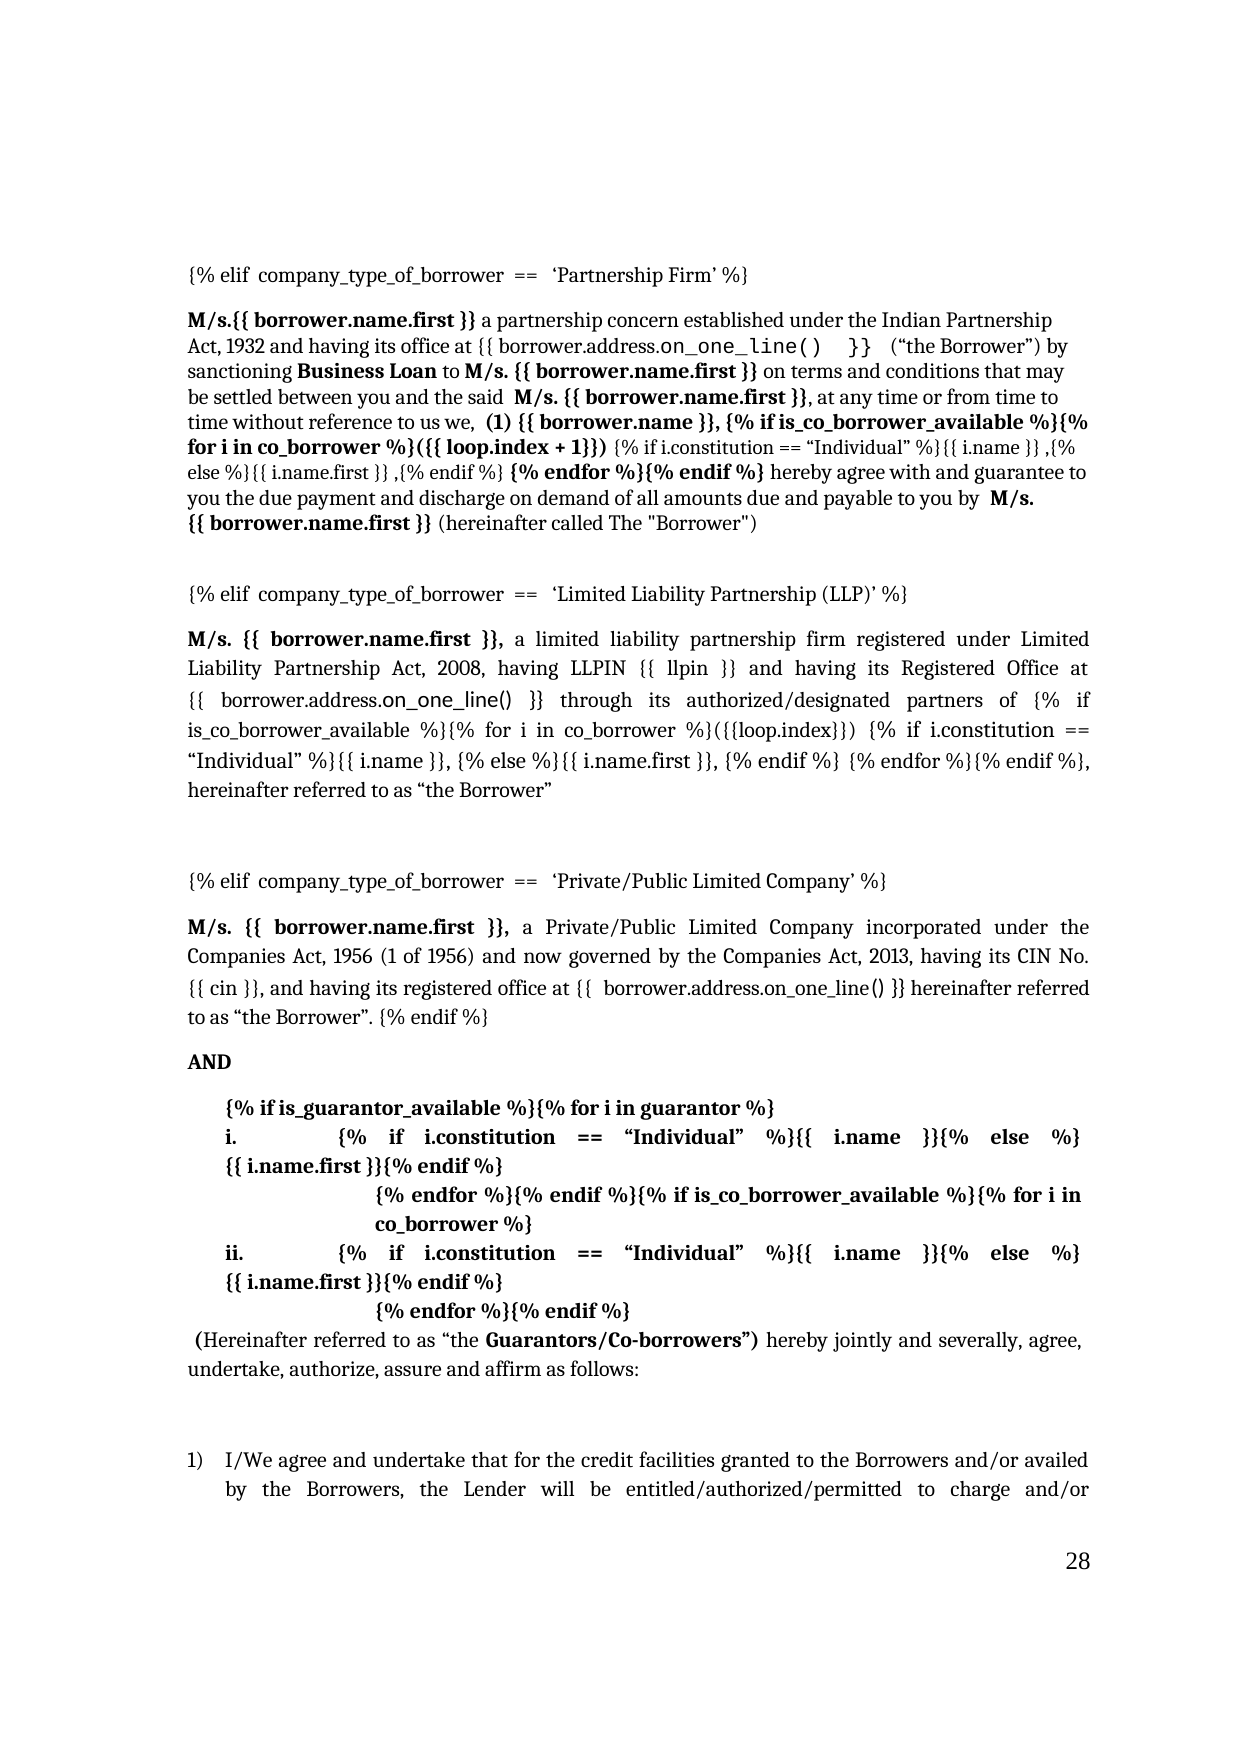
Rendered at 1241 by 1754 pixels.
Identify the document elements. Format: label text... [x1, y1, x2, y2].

list {% if i.constitution == “Individual” %}{{ i.name }}{% else %}{{ i.name.first }}{% endif %} [225, 1125, 1081, 1179]
text {% elif company_type_of_borrower == ‘Partnership Firm’ %} [187, 262, 1081, 288]
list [187, 1448, 1090, 1502]
list {% endfor %}{% endif %}{% if is_co_borrower_available %}{% for i in co_borrower %} [375, 1183, 1081, 1237]
text (Hereinafter referred to as “the Guarantors/Co-borrowers”) hereby jointly and severally, agree, undertake, authorize, assure and affirm as follows: [187, 1327, 1082, 1382]
text M/s.{{ borrower.name.first }} a partnership concern established under the Indian Partnership Act, 1932 and having its office at {{ borrower.address.on_one_line() }} (“the Borrower”) by sanctioning Business Loan to M/s. {{ borrower.name.first }} on terms and conditions that may be settled between you and the said M/s. {{ borrower.name.first }}, at any time or from time to time without reference to us we, (1) {{ borrower.name }}, {% if is_co_borrower_available %}{% for i in co_borrower %}({{ loop.index + 1}}) {% if i.constitution == “Individual” %}{{ i.name }} ,{% else %}{{ i.name.first }} ,{% endif %} {% endfor %}{% endif %} hereby agree with and guarantee to you the due payment and discharge on demand of all amounts due and payable to you by M/s. {{ borrower.name.first }} (hereinafter called The "Borrower") [187, 308, 1090, 536]
text M/s. {{ borrower.name.first }}, a limited liability partnership firm registered under Limited Liability Partnership Act, 2008, having LLPIN {{ llpin }} and having its Registered Office at {{ borrower.address.on_one_line() }} through its authorized/designated partners of {% if is_co_borrower_available %}{% for i in co_borrower %}({{loop.index}}) {% if i.constitution == “Individual” %}{{ i.name }}, {% else %}{{ i.name.first }}, {% endif %} {% endfor %}{% endif %}, hereinafter referred to as “the Borrower” [187, 627, 1090, 803]
text {% elif company_type_of_borrower == ‘Private/Public Limited Company’ %} [187, 869, 1081, 894]
text {% if is_guarantor_available %}{% for i in guarantor %} [225, 1096, 1081, 1121]
list {% endfor %}{% endif %} [375, 1298, 1081, 1324]
text {% elif company_type_of_borrower == ‘Limited Liability Partnership (LLP)’ %} [187, 581, 1081, 607]
text M/s. {{ borrower.name.first }}, a Private/Public Limited Company incorporated under the Companies Act, 1956 (1 of 1956) and now governed by the Companies Act, 2013, having its CIN No. {{ cin }}, and having its registered office at {{ borrower.address.on_one_line() }} hereinafter referred to as “the Borrower”. {% endif %} [187, 914, 1090, 1030]
list {% if i.constitution == “Individual” %}{{ i.name }}{% else %}{{ i.name.first }}{% endif %} [225, 1241, 1081, 1295]
text AND [187, 1050, 1081, 1075]
